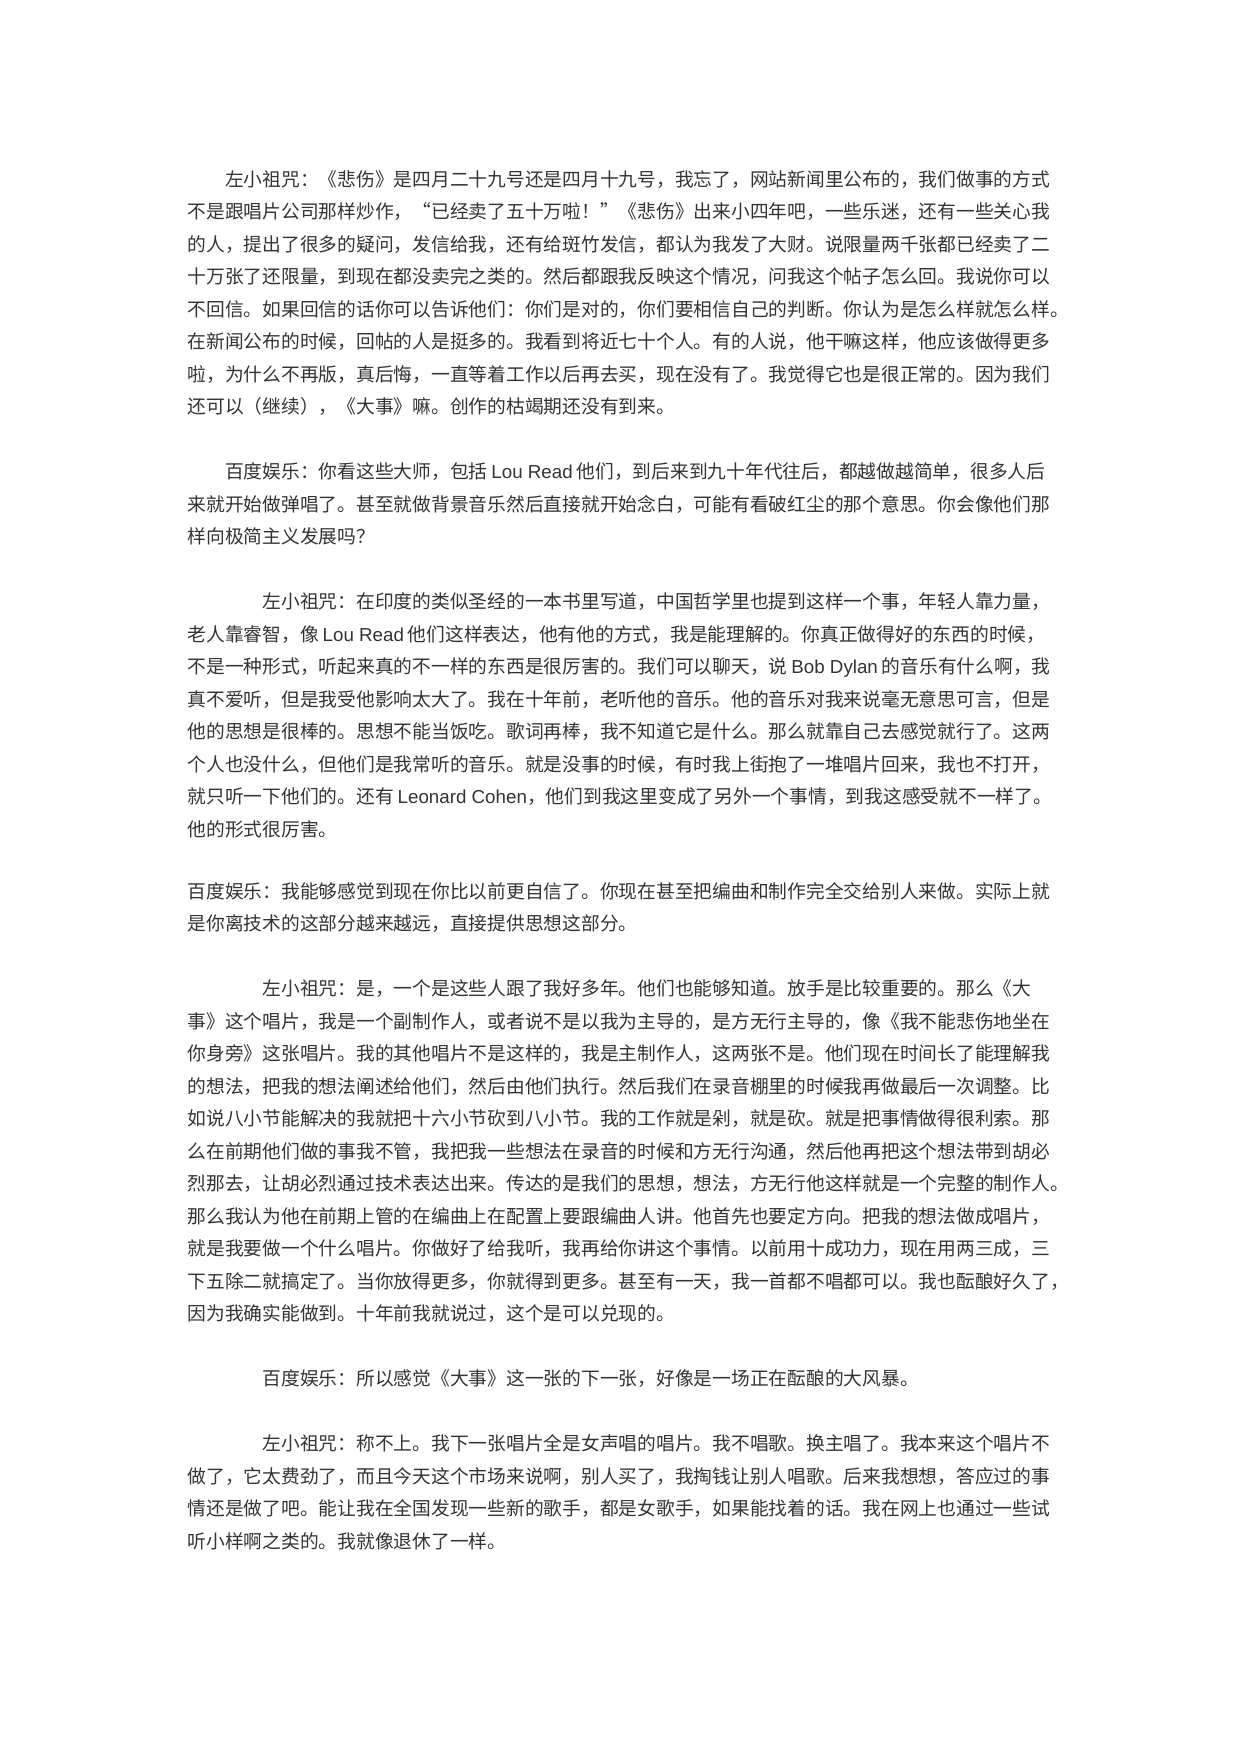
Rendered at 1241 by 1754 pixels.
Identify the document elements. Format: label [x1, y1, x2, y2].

text [187, 874, 1053, 1589]
text [187, 162, 1053, 844]
